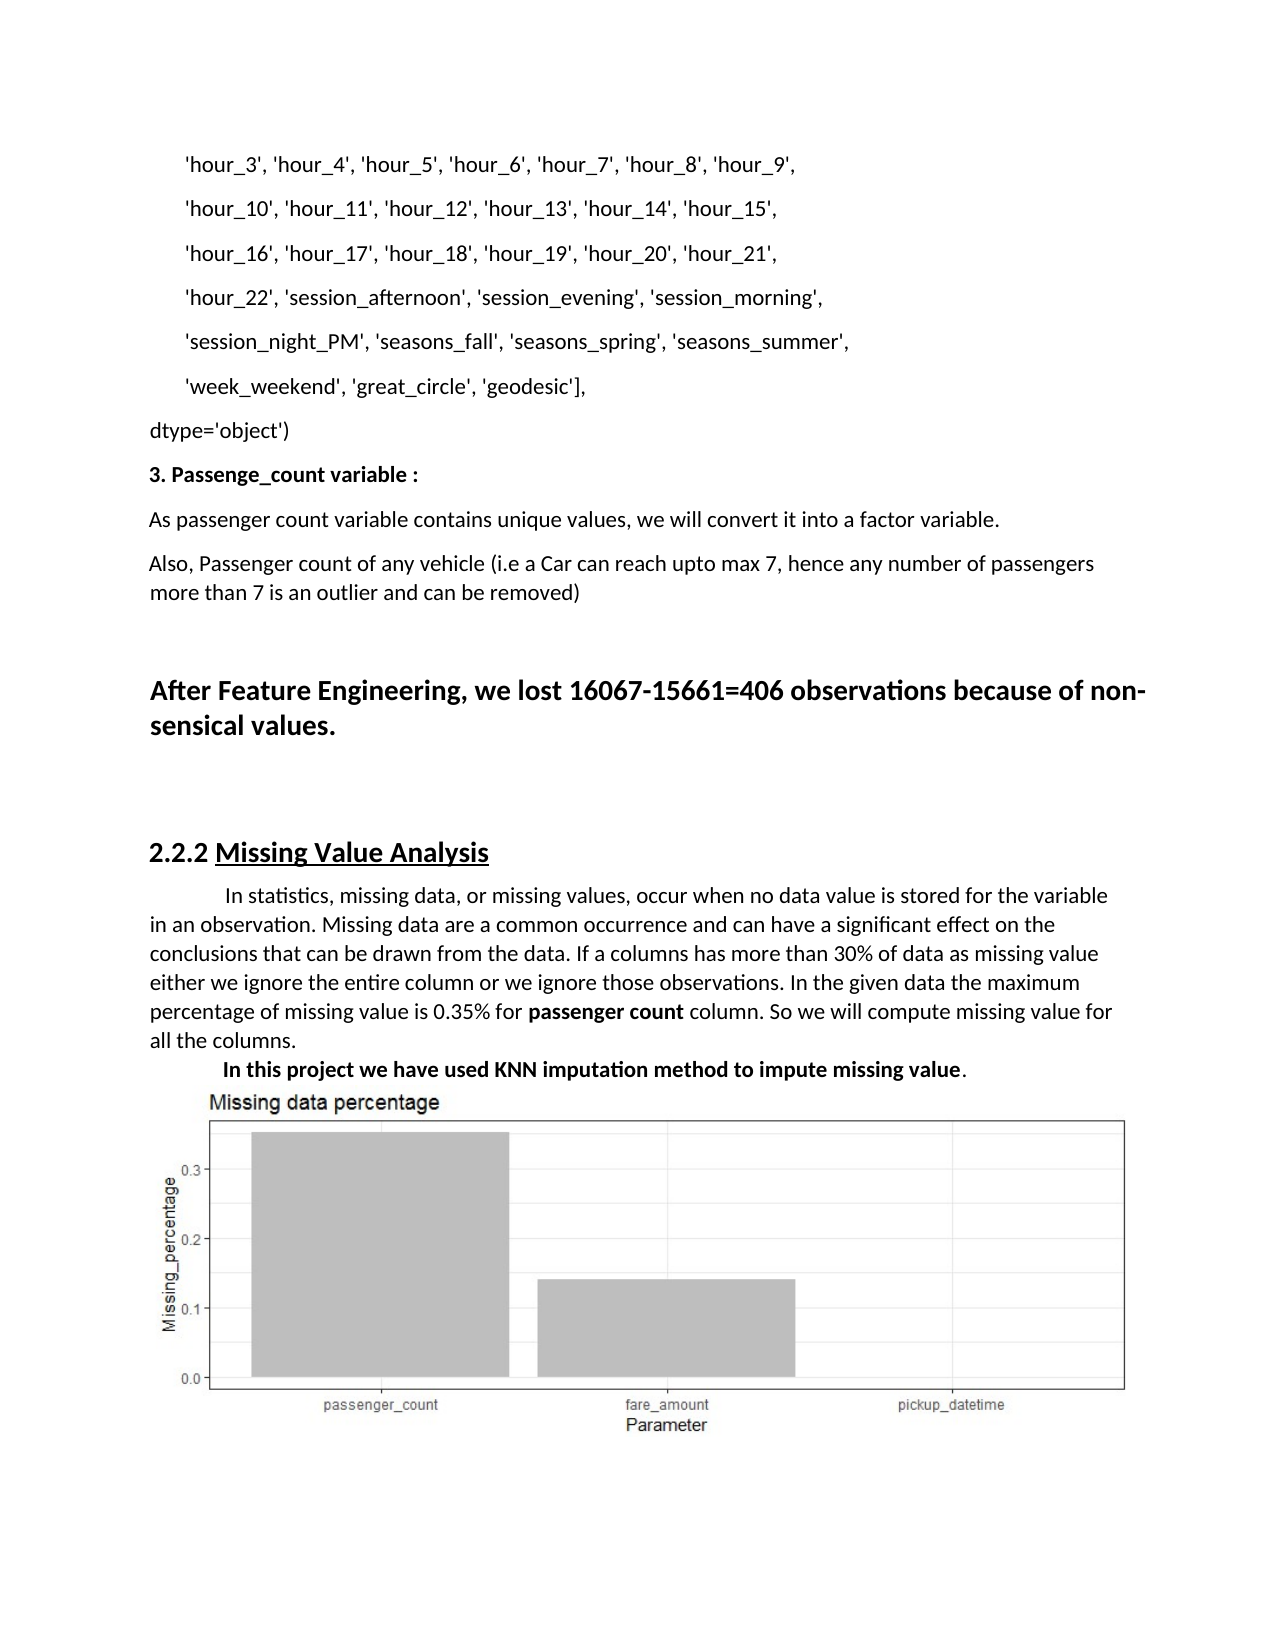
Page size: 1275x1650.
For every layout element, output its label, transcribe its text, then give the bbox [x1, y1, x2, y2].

text After Feature Engineering, we lost 16067-15661=406 observations because of non-sensical values. [150, 673, 1154, 743]
text 'hour_22', 'session_afternoon', 'session_evening', 'session_morning', [148, 283, 1126, 311]
text In statistics, missing data, or missing values, occur when no data value is stored for the variable in an observation. Missing data are a common occurrence and can have a significant effect on the conclusions that can be drawn from the data. If a columns has more than 30% of data as missing value either we ignore the entire column or we ignore those observations. In the given data the maximum percentage of missing value is 0.35% for passenger count column. So we will compute missing value for all the columns. [148, 882, 1126, 1054]
picture [155, 1085, 1131, 1437]
text As passenger count variable contains unique values, we will convert it into a factor variable. [148, 505, 1126, 533]
text In this project we have used KNN imputation method to impute missing value. [148, 1055, 1154, 1083]
text 'session_night_PM', 'seasons_fall', 'seasons_spring', 'seasons_summer', [148, 327, 1126, 356]
text 'week_weekend', 'great_circle', 'geodesic'], dtype='object') [148, 372, 734, 444]
text Also, Passenger count of any vehicle (i.e a Car can reach upto max 7, hence any number of passengers more than 7 is an outlier and can be removed) [148, 549, 1126, 606]
text 'hour_16', 'hour_17', 'hour_18', 'hour_19', 'hour_20', 'hour_21', [148, 239, 1126, 267]
text 'hour_3', 'hour_4', 'hour_5', 'hour_6', 'hour_7', 'hour_8', 'hour_9', [148, 150, 1126, 178]
text 3. Passenge_count variable : [148, 461, 1154, 489]
subtitle 2.2.2 Missing Value Analysis [148, 834, 1154, 869]
text 'hour_10', 'hour_11', 'hour_12', 'hour_13', 'hour_14', 'hour_15', [148, 194, 1126, 222]
